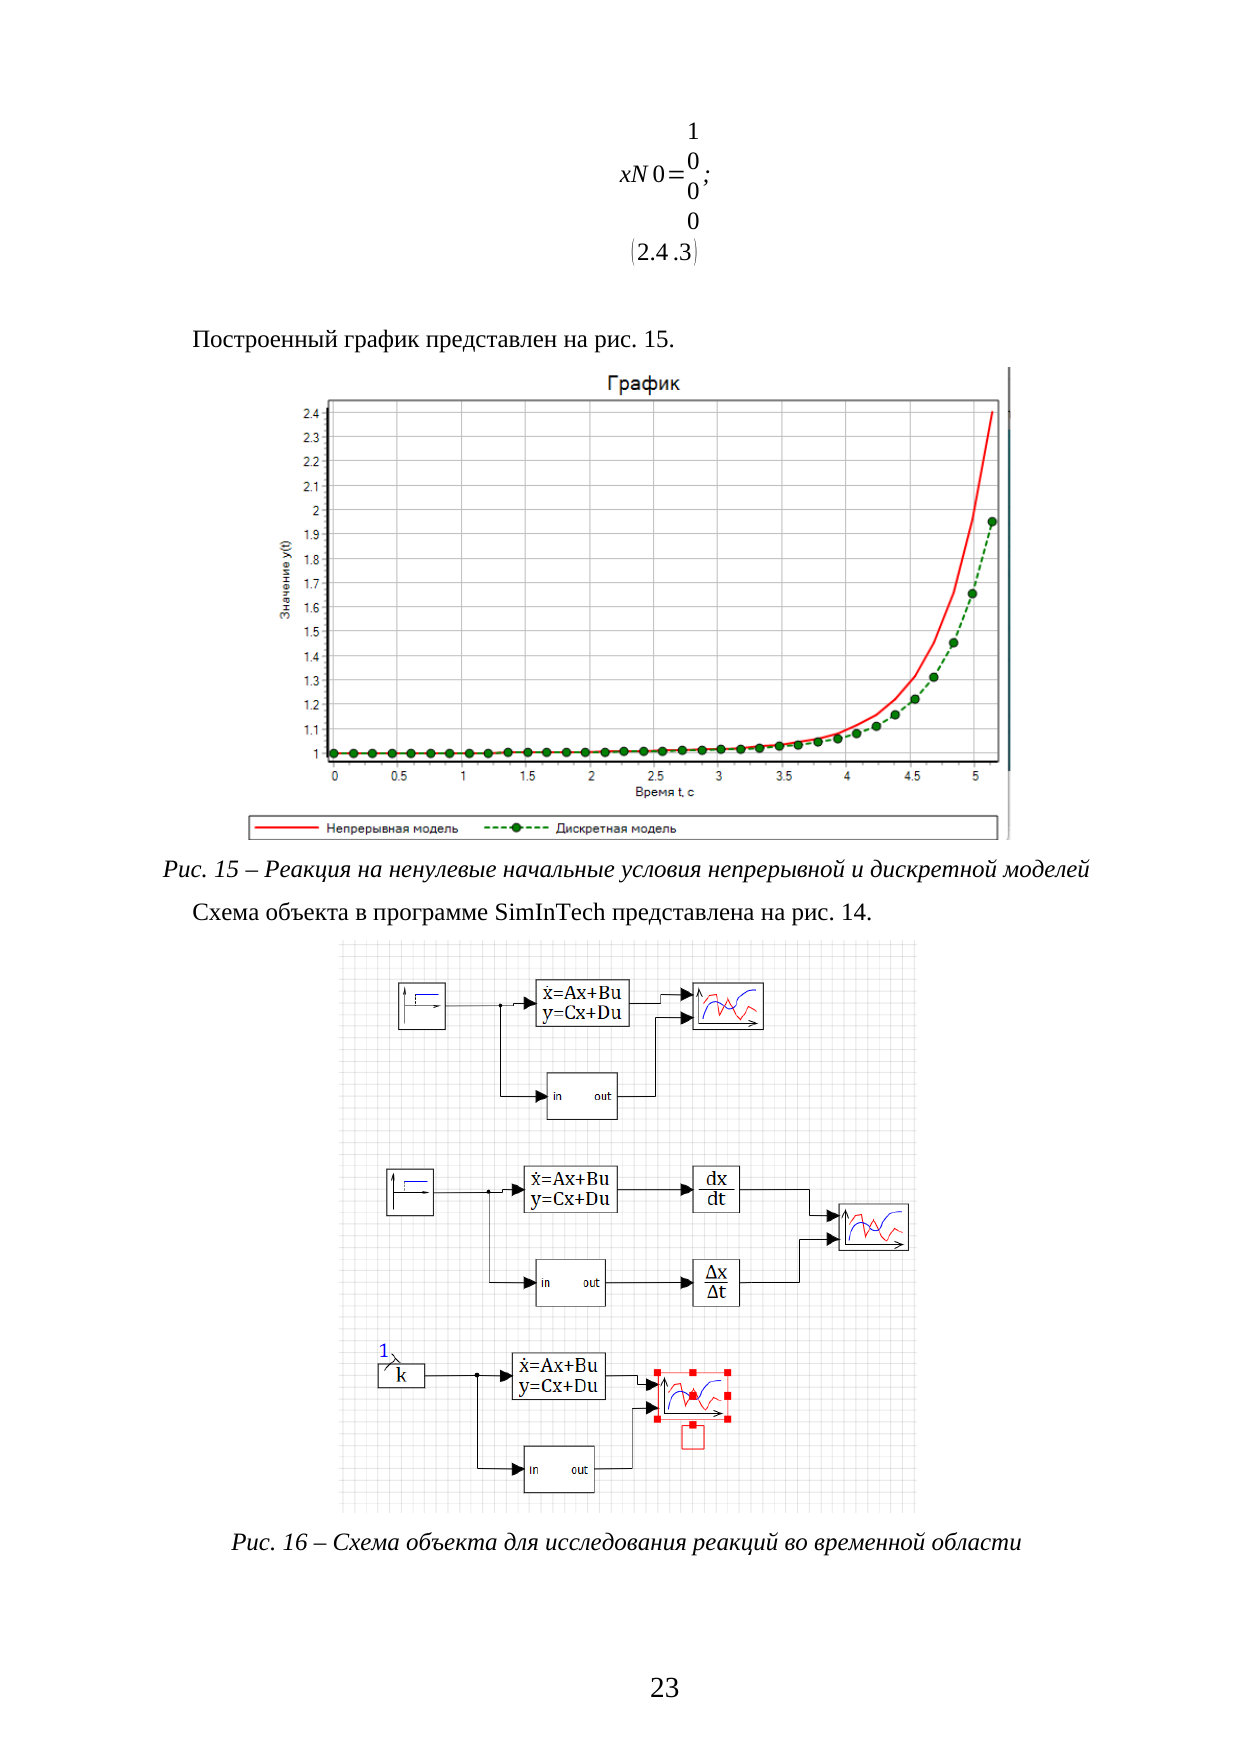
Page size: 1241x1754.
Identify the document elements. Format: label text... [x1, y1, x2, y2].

text Рис. 15 – Реакция на ненулевые начальные условия непрерывной и дискретной моделей [118, 854, 1137, 883]
text Построенный график представлен на рис. 15. [118, 324, 1137, 353]
picture [338, 940, 917, 1513]
text Рис. 16 – Схема объекта для исследования реакций во временной области [118, 1527, 1137, 1556]
picture [244, 367, 1011, 840]
text Схема объекта в программе SimInTech представлена на рис. 14. [118, 897, 1137, 926]
